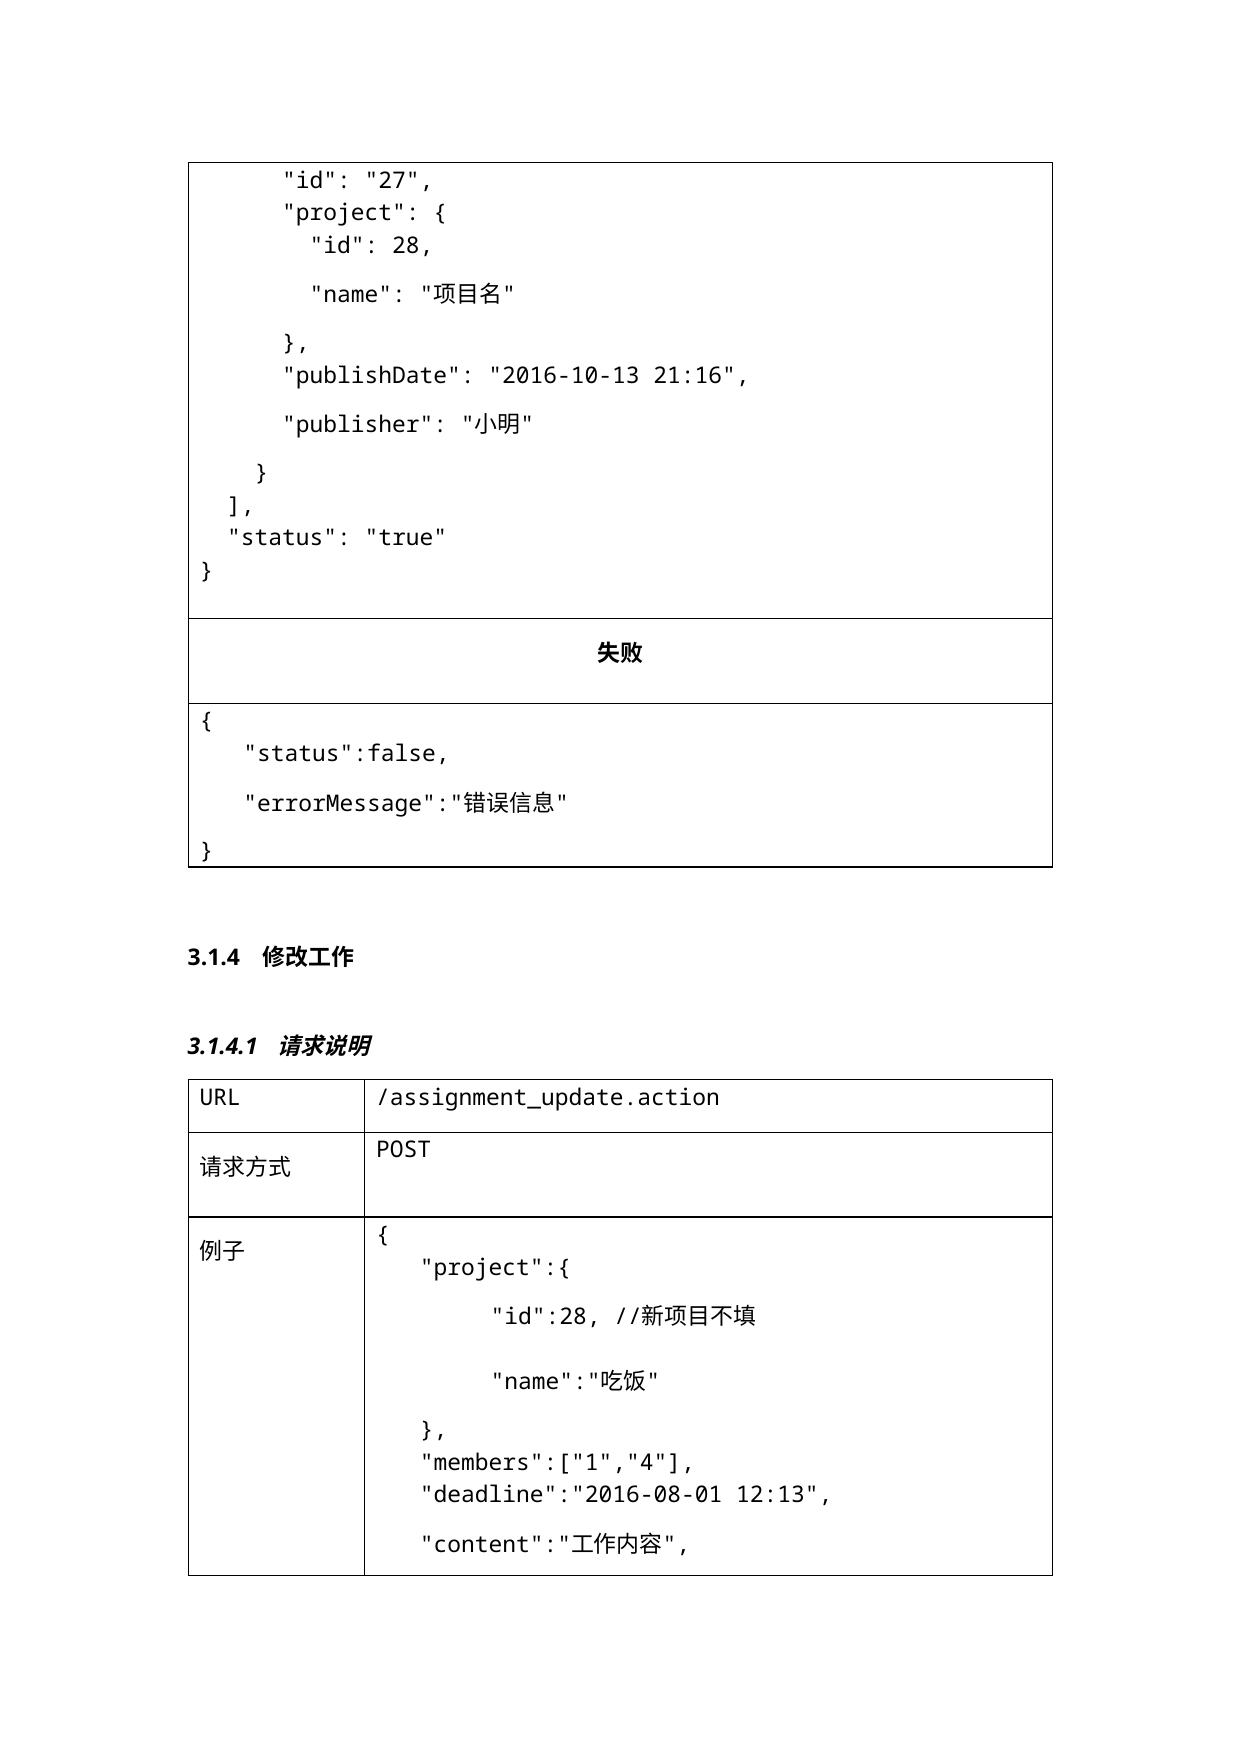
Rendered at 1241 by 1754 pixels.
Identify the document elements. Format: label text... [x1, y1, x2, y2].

table_cell 失败 [189, 619, 1052, 703]
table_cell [189, 163, 1052, 618]
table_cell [365, 1218, 1052, 1575]
subtitle 请求说明 [187, 1012, 1053, 1077]
table_cell 请求方式 [189, 1133, 364, 1216]
table_header /assignment_update.action [365, 1080, 1052, 1132]
table_cell { "status":false, "errorMessage":"错误信息" } [189, 704, 1052, 866]
table_header URL [189, 1080, 364, 1132]
table_cell 例子 [189, 1218, 364, 1575]
subtitle 修改工作 [187, 923, 1053, 988]
table_cell POST [365, 1133, 1052, 1216]
